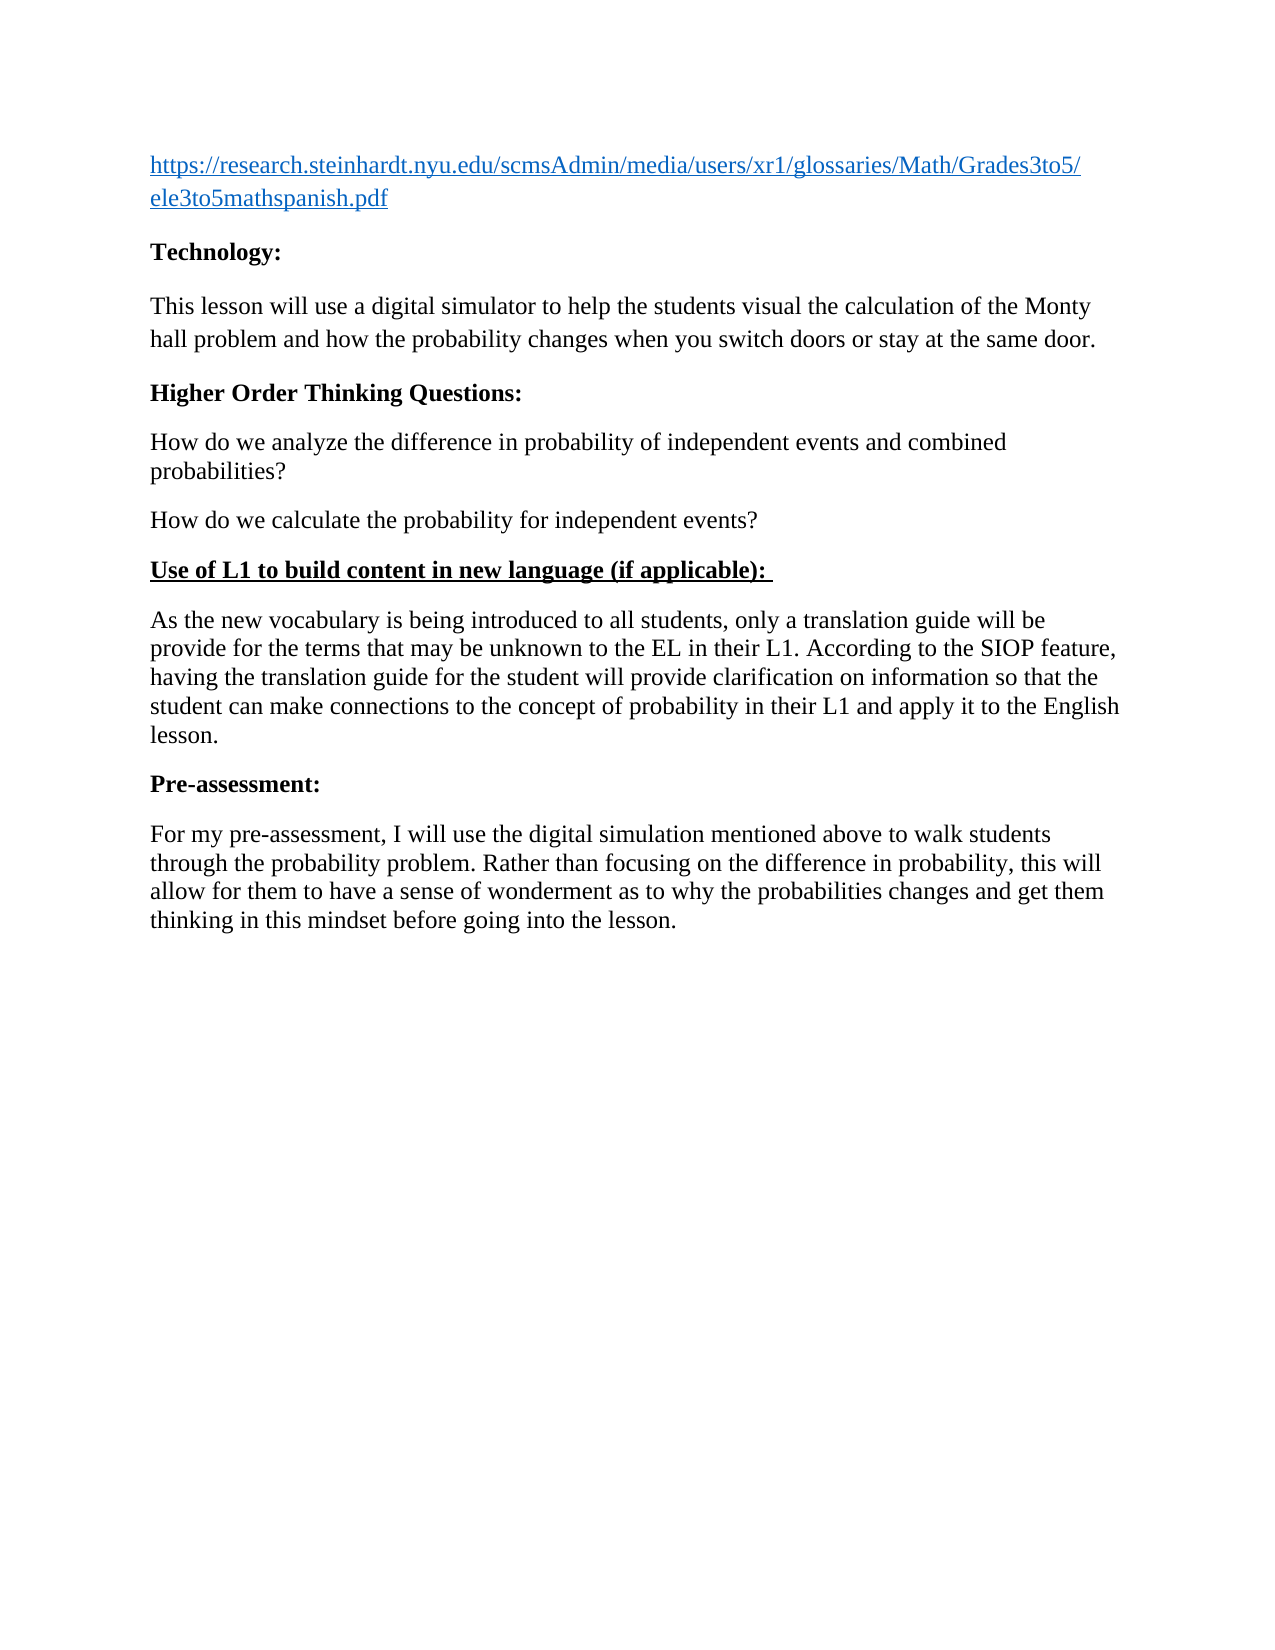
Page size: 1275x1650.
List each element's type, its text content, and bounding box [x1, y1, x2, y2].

text Use of L1 to build content in new language (if applicable): [150, 555, 1125, 584]
text For my pre-assessment, I will use the digital simulation mentioned above to walk students through the probability problem. Rather than focusing on the difference in probability, this will allow for them to have a sense of wonderment as to why the probabilities changes and get them thinking in this mindset before going into the lesson. [150, 819, 1125, 934]
text How do we analyze the difference in probability of independent events and combined probabilities? [150, 427, 1125, 485]
text As the new vocabulary is being introduced to all students, only a translation guide will be provide for the terms that may be unknown to the EL in their L1. According to the SIOP feature, having the translation guide for the student will provide clarification on information so that the student can make connections to the concept of probability in their L1 and apply it to the English lesson. [150, 605, 1125, 748]
text Pre-assessment: [150, 769, 1125, 798]
text https://research.steinhardt.nyu.edu/scmsAdmin/media/users/xr1/glossaries/Math/Grades3to5/ele3to5mathspanish.pdf [150, 150, 1125, 212]
text This lesson will use a digital simulator to help the students visual the calculation of the Monty hall problem and how the probability changes when you switch doors or stay at the same door. [150, 291, 1125, 352]
text How do we calculate the probability for independent events? [150, 506, 1125, 534]
text Higher Order Thinking Questions: [150, 378, 1125, 406]
text Technology: [150, 237, 1125, 266]
